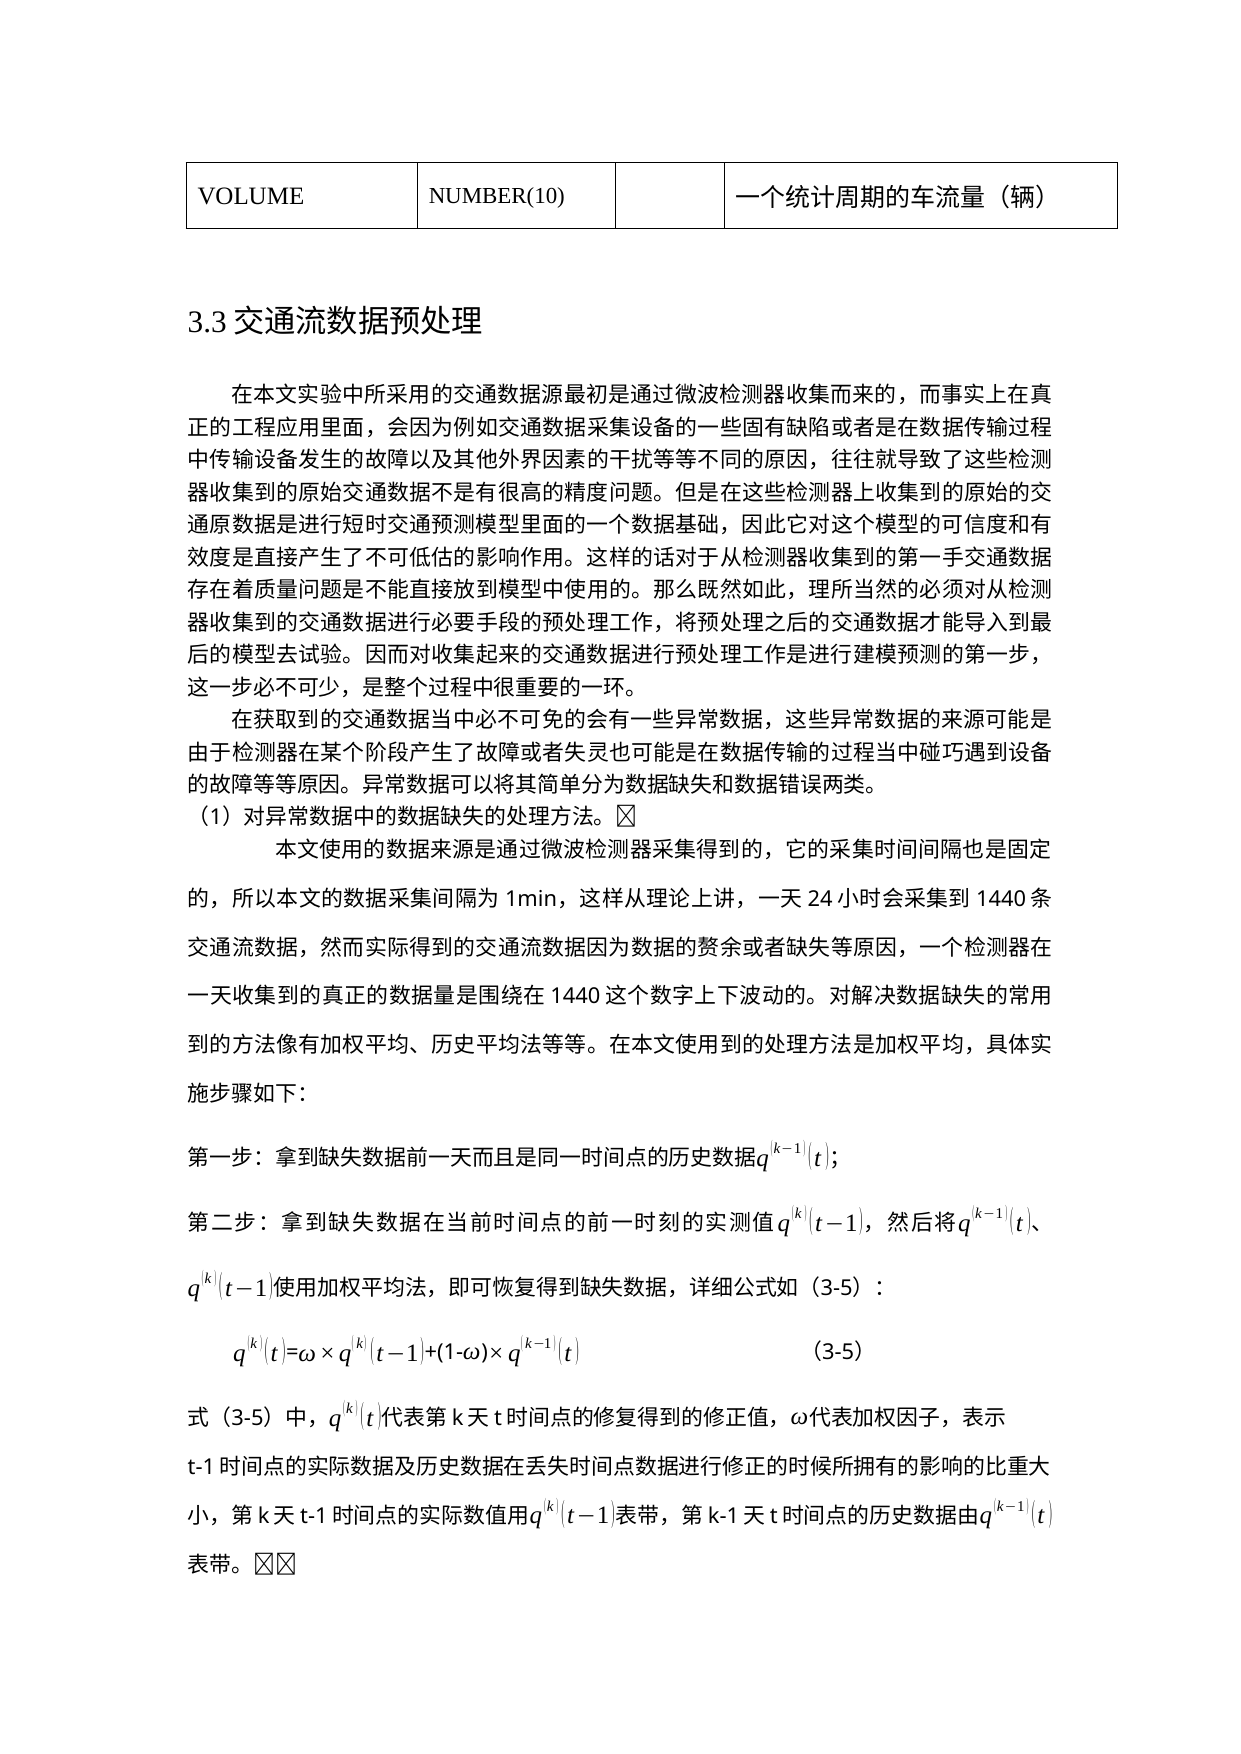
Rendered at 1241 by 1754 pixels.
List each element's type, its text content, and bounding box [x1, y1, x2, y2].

text t-1时间点的实际数据及历史数据在丢失时间点数据进行修正的时候所拥有的影响的比重大小，第k天t-1时间点的实际数值用表带，第k-1天t时间点的历史数据由表带。 [187, 1449, 1053, 1579]
table_cell 一个统计周期的车流量（辆） [725, 163, 1117, 228]
table_cell VOLUME [187, 163, 417, 228]
text =+(1-) （3-5） [187, 1319, 1053, 1384]
text 第二步：拿到缺失数据在当前时间点的前一时刻的实测值，然后将、 使用加权平均法，即可恢复得到缺失数据，详细公式如（3-5）： [187, 1189, 1053, 1319]
text （1）对异常数据中的数据缺失的处理方法。 [187, 799, 1053, 832]
text 本文使用的数据来源是通过微波检测器采集得到的，它的采集时间间隔也是固定的，所以本文的数据采集间隔为1min，这样从理论上讲，一天24小时会采集到1440条交通流数据，然而实际得到的交通流数据因为数据的赘余或者缺失等原因，一个检测器在一天收集到的真正的数据量是围绕在1440这个数字上下波动的。对解决数据缺失的常用到的方法像有加权平均、历史平均法等等。在本文使用到的处理方法是加权平均，具体实施步骤如下： [187, 832, 1053, 1108]
table_cell [616, 163, 724, 228]
text 在本文实验中所采用的交通数据源最初是通过微波检测器收集而来的，而事实上在真正的工程应用里面，会因为例如交通数据采集设备的一些固有缺陷或者是在数据传输过程中传输设备发生的故障以及其他外界因素的干扰等等不同的原因，往往就导致了这些检测器收集到的原始交通数据不是有很高的精度问题。但是在这些检测器上收集到的原始的交通原数据是进行短时交通预测模型里面的一个数据基础，因此它对这个模型的可信度和有效度是直接产生了不可低估的影响作用。这样的话对于从检测器收集到的第一手交通数据存在着质量问题是不能直接放到模型中使用的。那么既然如此，理所当然的必须对从检测器收集到的交通数据进行必要手段的预处理工作，将预处理之后的交通数据才能导入到最后的模型去试验。因而对收集起来的交通数据进行预处理工作是进行建模预测的第一步，这一步必不可少，是整个过程中很重要的一环。 [187, 377, 1053, 702]
text 在获取到的交通数据当中必不可免的会有一些异常数据，这些异常数据的来源可能是由于检测器在某个阶段产生了故障或者失灵也可能是在数据传输的过程当中碰巧遇到设备的故障等等原因。异常数据可以将其简单分为数据缺失和数据错误两类。 [187, 702, 1053, 799]
text 第一步：拿到缺失数据前一天而且是同一时间点的历史数据； [187, 1124, 1053, 1189]
table_cell NUMBER(10) [418, 163, 615, 228]
text 式（3-5）中，代表第k天t时间点的修复得到的修正值，代表加权因子，表示 [187, 1384, 1053, 1449]
subtitle 3.3交通流数据预处理 [187, 287, 1053, 352]
